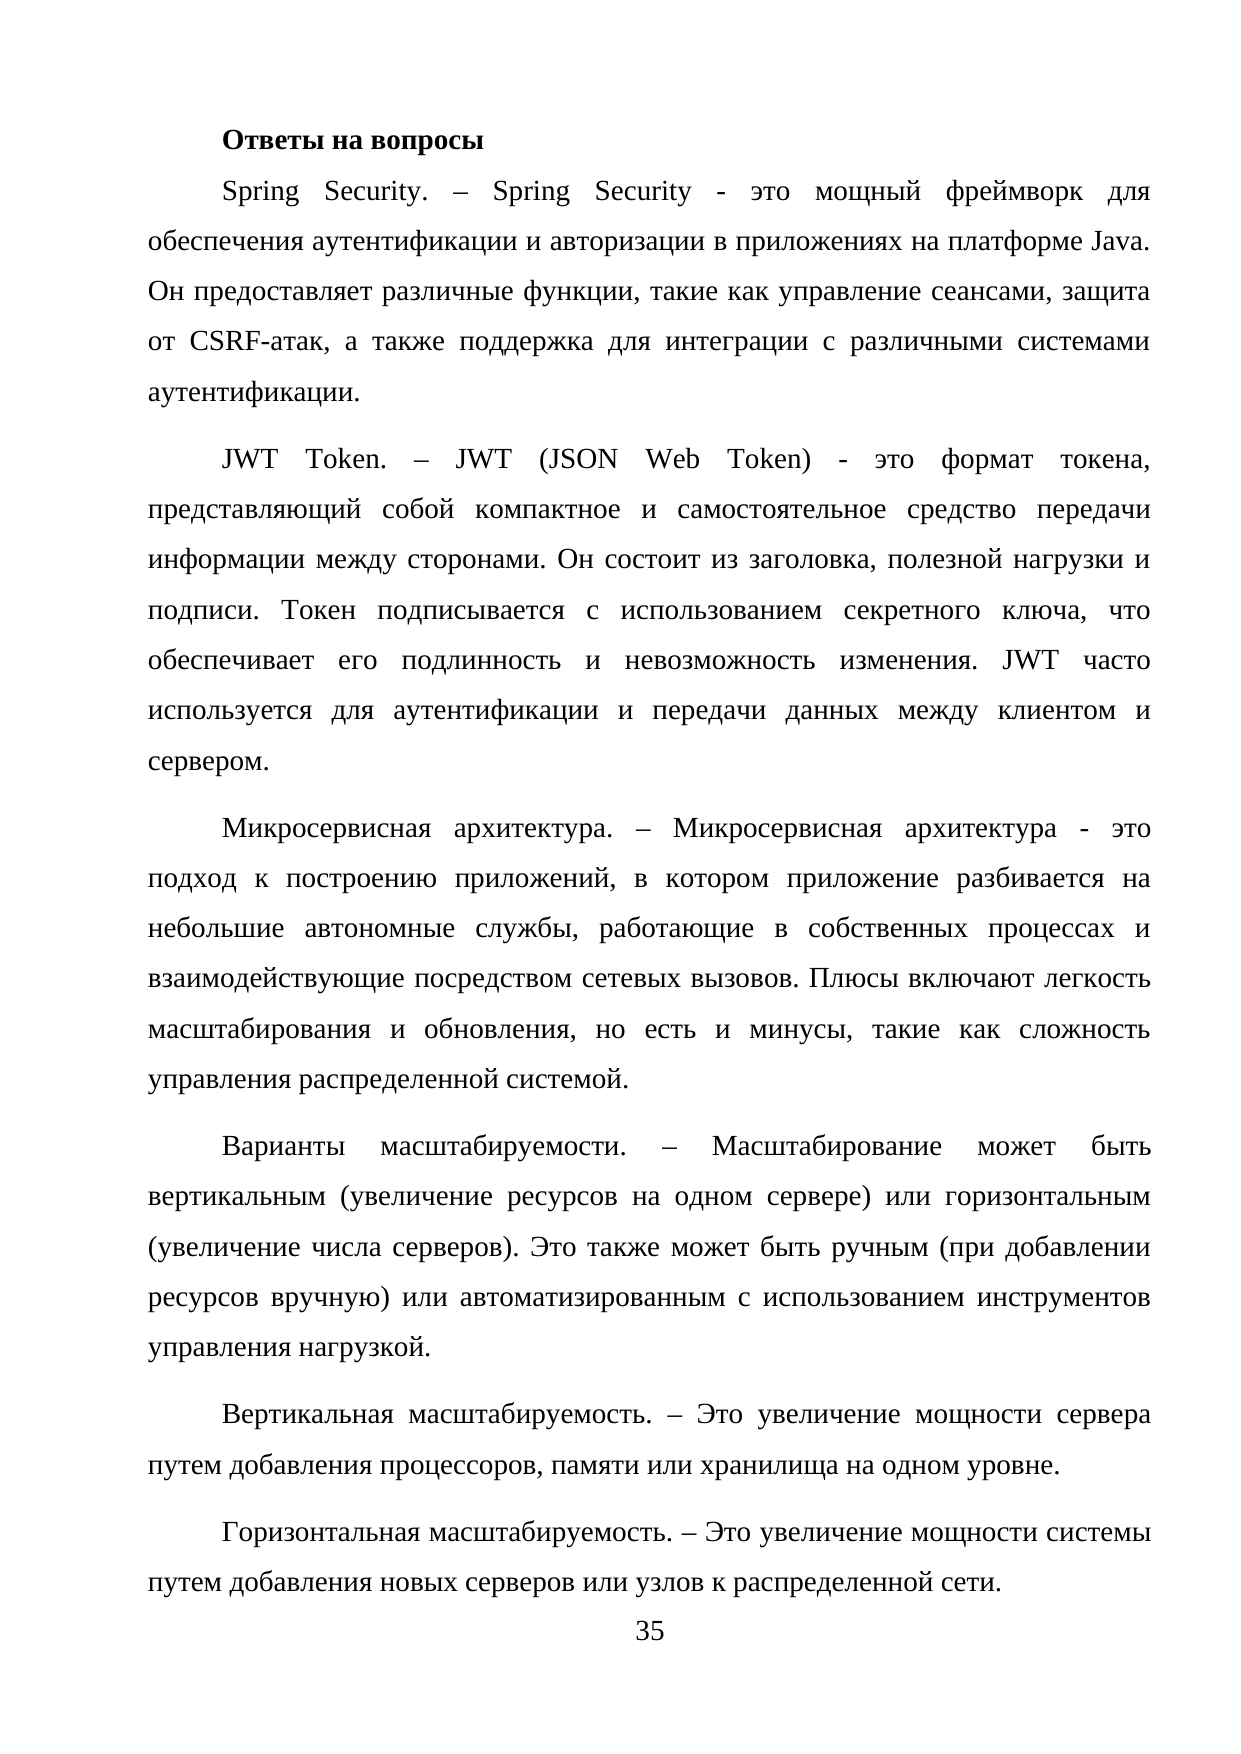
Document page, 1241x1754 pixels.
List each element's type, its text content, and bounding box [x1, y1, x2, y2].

text Вертикальная масштабируемость. – Это увеличение мощности сервера путем добавления процессоров, памяти или хранилища на одном уровне. [148, 1396, 1152, 1480]
text JWT Token. – JWT (JSON Web Token) - это формат токена, представляющий собой компактное и самостоятельное средство передачи информации между сторонами. Он состоит из заголовка, полезной нагрузки и подписи. Токен подписывается с использованием секретного ключа, что обеспечивает его подлинность и невозможность изменения. JWT часто используется для аутентификации и передачи данных между клиентом и сервером. [148, 441, 1152, 776]
subtitle Ответы на вопросы [148, 122, 1152, 156]
text Spring Security. – Spring Security - это мощный фреймворк для обеспечения аутентификации и авторизации в приложениях на платформе Java. Он предоставляет различные функции, такие как управление сеансами, защита от CSRF-атак, а также поддержка для интеграции с различными системами аутентификации. [148, 173, 1152, 407]
text Горизонтальная масштабируемость. – Это увеличение мощности системы путем добавления новых серверов или узлов к распределенной сети. [148, 1514, 1152, 1598]
text Варианты масштабируемости. – Масштабирование может быть вертикальным (увеличение ресурсов на одном сервере) или горизонтальным (увеличение числа серверов). Это также может быть ручным (при добавлении ресурсов вручную) или автоматизированным с использованием инструментов управления нагрузкой. [148, 1128, 1152, 1363]
text Микросервисная архитектура. – Микросервисная архитектура - это подход к построению приложений, в котором приложение разбивается на небольшие автономные службы, работающие в собственных процессах и взаимодействующие посредством сетевых вызовов. Плюсы включают легкость масштабирования и обновления, но есть и минусы, такие как сложность управления распределенной системой. [148, 810, 1152, 1095]
